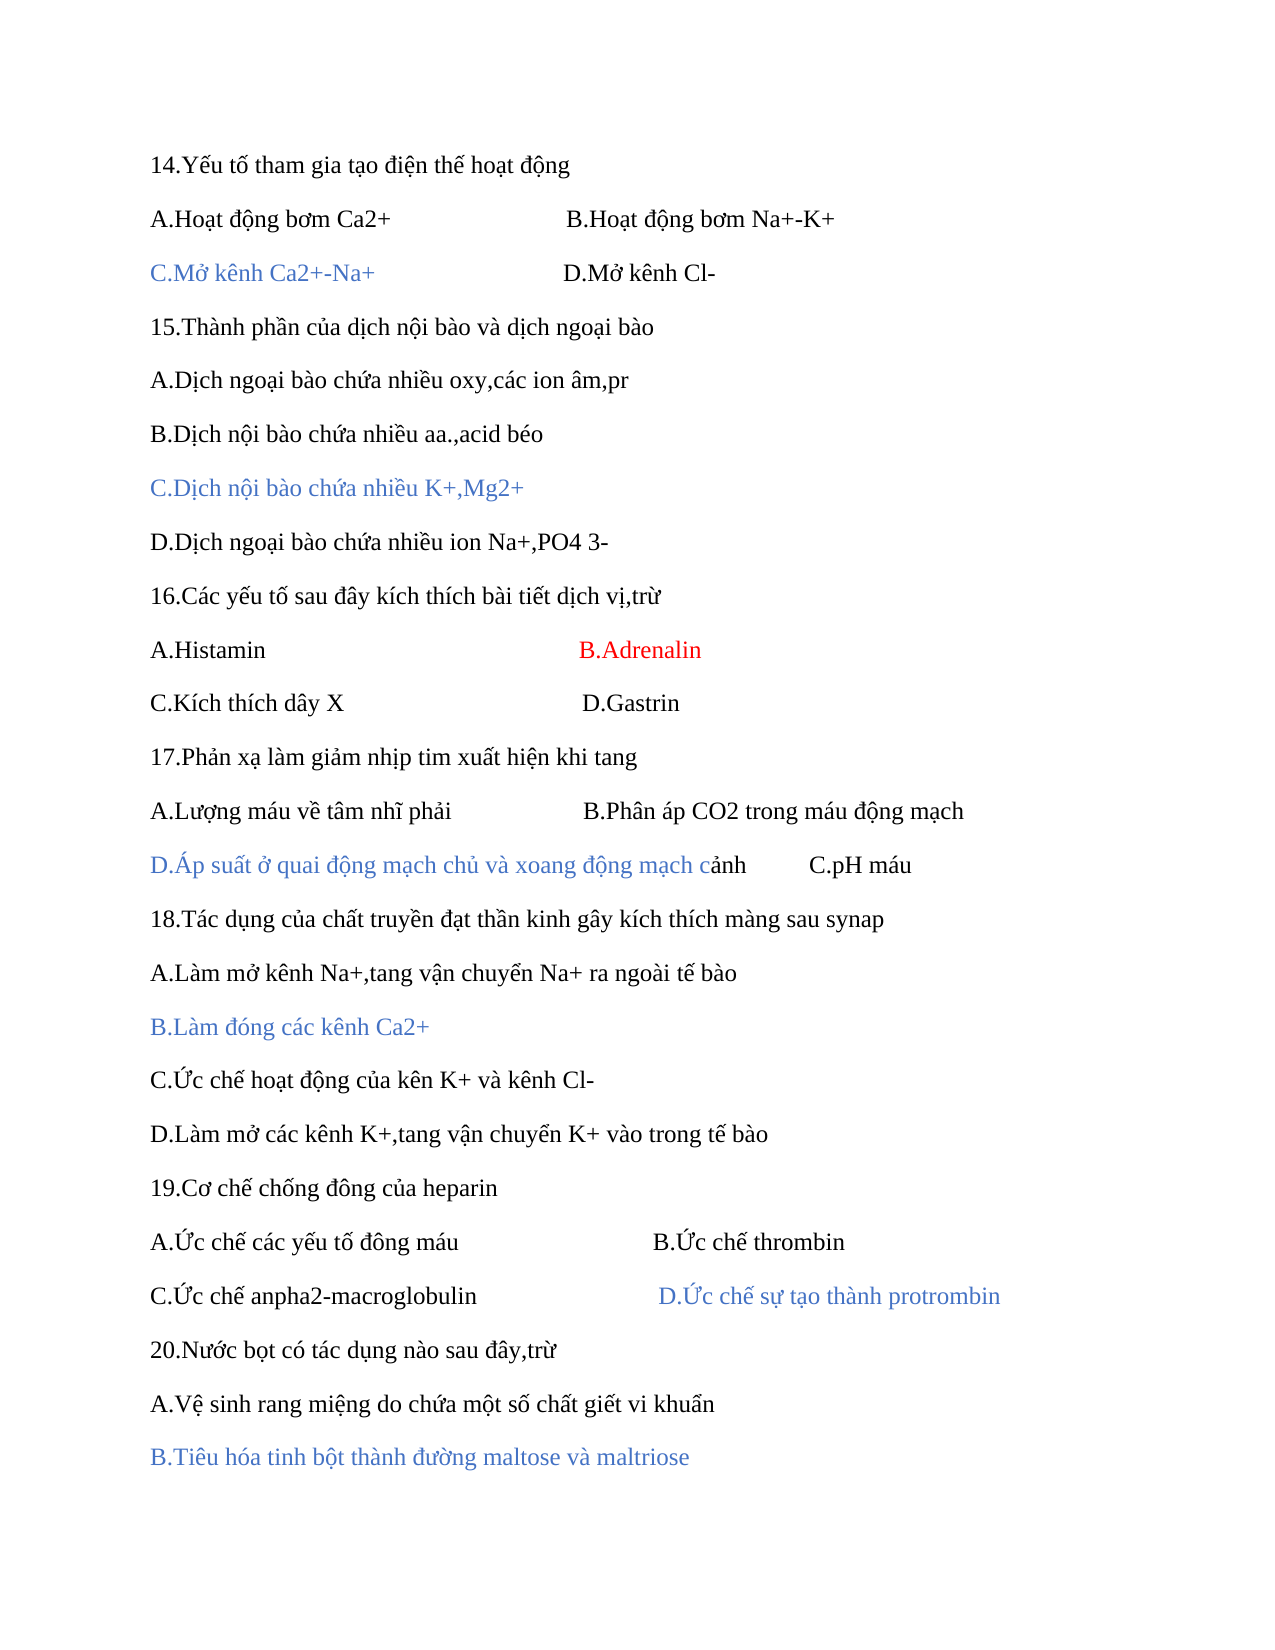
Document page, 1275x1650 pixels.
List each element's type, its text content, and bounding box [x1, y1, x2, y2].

text 18.Tác dụng của chất truyền đạt thần kinh gây kích thích màng sau synap [150, 904, 1125, 933]
text D.Dịch ngoại bào chứa nhiều ion Na+,PO4 3- [150, 527, 1125, 556]
text C.Ức chế hoạt động của kên K+ và kênh Cl- [150, 1066, 1125, 1094]
text A.Hoạt động bơm Ca2+ B.Hoạt động bơm Na+-K+ [150, 204, 1125, 233]
text A.Ức chế các yếu tố đông máu B.Ức chế thrombin [150, 1227, 1125, 1256]
text B.Dịch nội bào chứa nhiều aa.,acid béo [150, 419, 1125, 448]
text C.Dịch nội bào chứa nhiều K+,Mg2+ [150, 473, 1125, 502]
text A.Lượng máu về tâm nhĩ phải B.Phân áp CO2 trong máu động mạch [150, 796, 1125, 825]
text A.Vệ sinh rang miệng do chứa một số chất giết vi khuẩn [150, 1389, 1125, 1417]
text 15.Thành phần của dịch nội bào và dịch ngoại bào [150, 312, 1125, 340]
text 20.Nước bọt có tác dụng nào sau đây,trừ [150, 1335, 1125, 1363]
text 16.Các yếu tố sau đây kích thích bài tiết dịch vị,trừ [150, 581, 1125, 609]
text B.Làm đóng các kênh Ca2+ [150, 1012, 1125, 1040]
text C.Kích thích dây X D.Gastrin [150, 688, 1125, 717]
text C.Mở kênh Ca2+-Na+ D.Mở kênh Cl- [150, 258, 1125, 286]
text 19.Cơ chế chống đông của heparin [150, 1173, 1125, 1202]
text C.Ức chế anpha2-macroglobulin D.Ức chế sự tạo thành protrombin [150, 1281, 1125, 1310]
text A.Làm mở kênh Na+,tang vận chuyển Na+ ra ngoài tế bào [150, 958, 1125, 987]
text B.Tiêu hóa tinh bột thành đường maltose và maltriose [150, 1442, 1125, 1471]
text A.Histamin B.Adrenalin [150, 635, 1125, 663]
text D.Áp suất ở quai động mạch chủ và xoang động mạch cảnh C.pH máu [150, 850, 1125, 879]
text 17.Phản xạ làm giảm nhịp tim xuất hiện khi tang [150, 742, 1125, 771]
text 14.Yếu tố tham gia tạo điện thế hoạt động [150, 150, 1125, 179]
text D.Làm mở các kênh K+,tang vận chuyển K+ vào trong tế bào [150, 1119, 1125, 1148]
text A.Dịch ngoại bào chứa nhiều oxy,các ion âm,pr [150, 365, 1125, 394]
